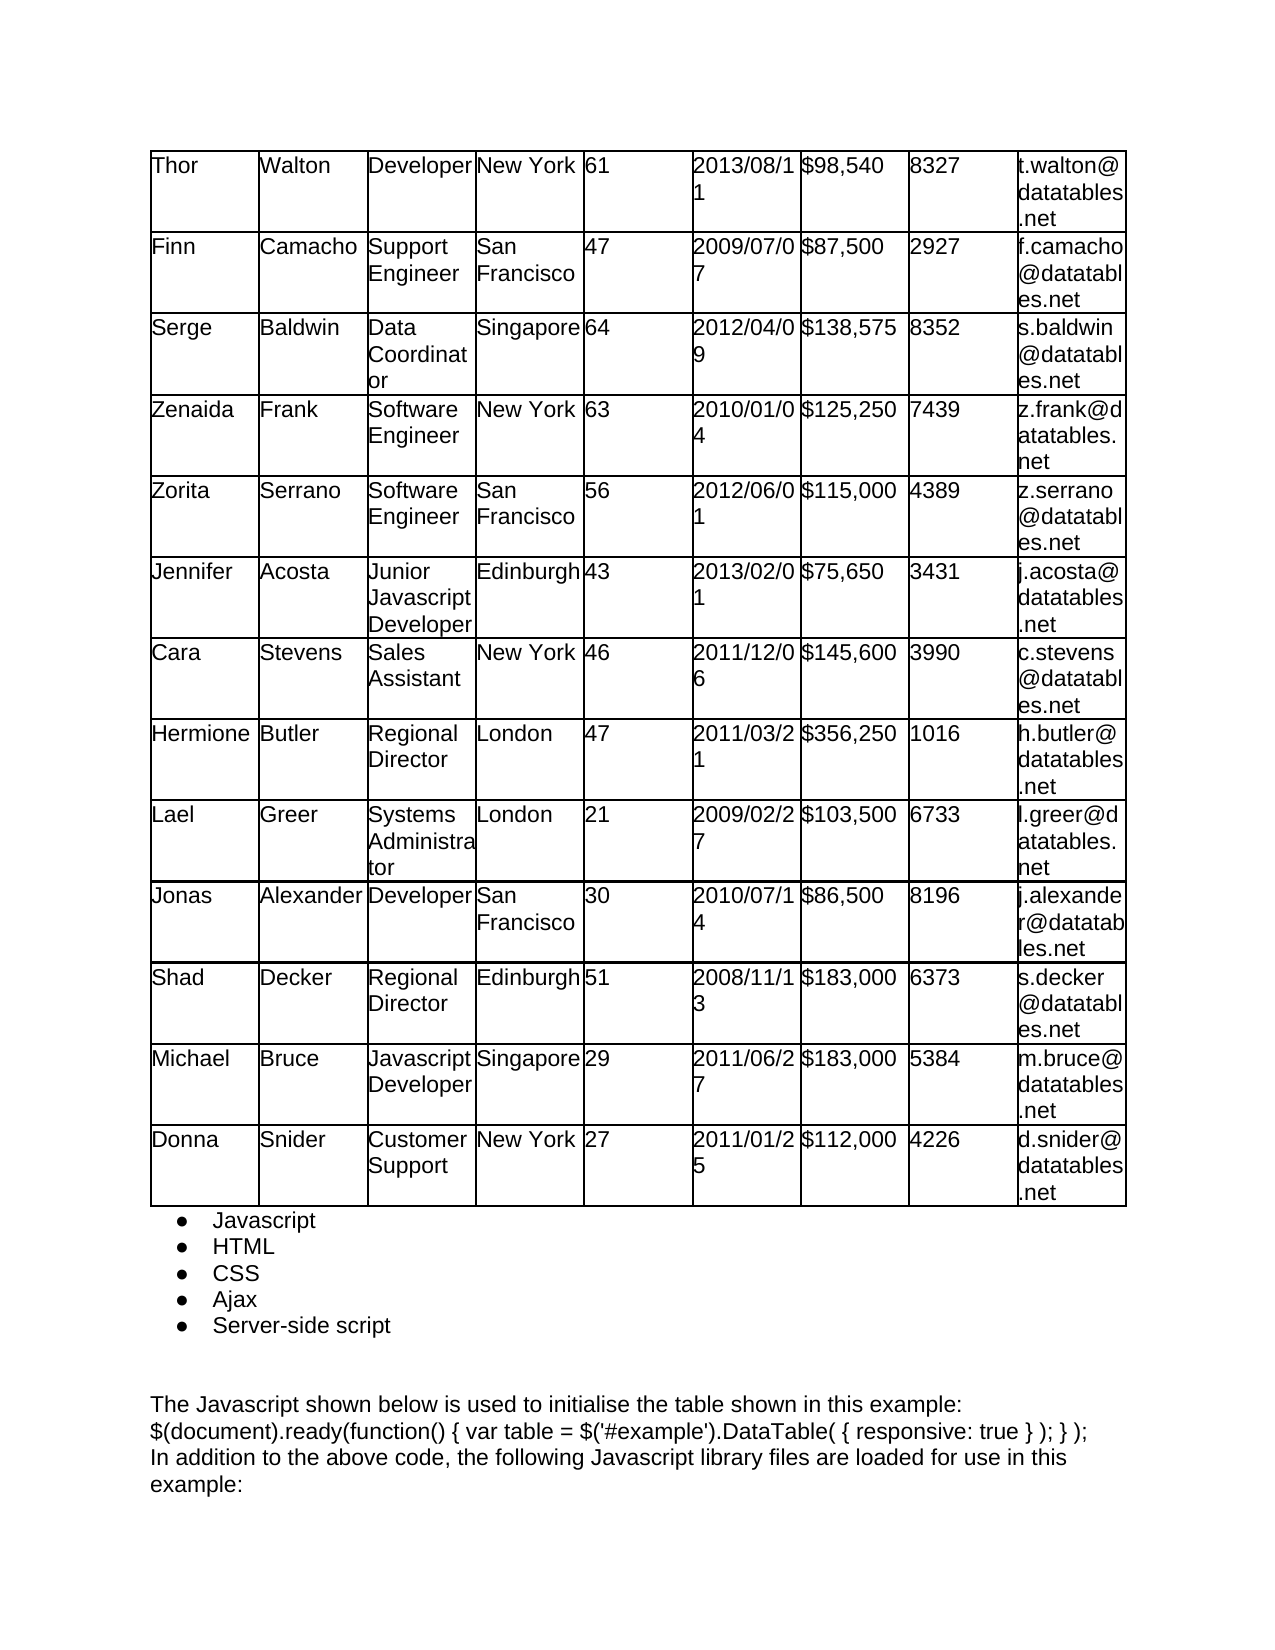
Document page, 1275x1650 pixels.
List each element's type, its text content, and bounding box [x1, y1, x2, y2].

table_cell San Francisco [477, 883, 583, 961]
table_cell z.frank@datatables.net [1019, 396, 1125, 474]
table_cell 2011/06/27 [694, 1045, 800, 1124]
text The Javascript shown below is used to initialise the table shown in this example: [150, 1391, 1125, 1418]
table_cell h.butler@datatables.net [1019, 720, 1125, 799]
table_cell 51 [585, 964, 692, 1043]
table_cell Alexander [260, 883, 367, 961]
table_cell London [477, 720, 583, 799]
table_cell 46 [585, 639, 692, 718]
table_cell Support Engineer [369, 233, 475, 312]
table_cell $112,000 [802, 1126, 908, 1205]
table_cell Decker [260, 964, 367, 1043]
table_cell Donna [152, 1126, 258, 1205]
table_cell Developer [369, 152, 475, 231]
table_cell Junior Javascript Developer [369, 558, 475, 637]
table_cell 3990 [910, 639, 1017, 718]
table_cell $87,500 [802, 233, 908, 312]
table_cell 2013/08/11 [694, 152, 800, 231]
table_cell 4389 [910, 477, 1017, 556]
table_cell l.greer@datatables.net [1019, 801, 1125, 880]
table_cell Greer [260, 801, 367, 880]
table_cell Customer Support [369, 1126, 475, 1205]
table_cell 2013/02/01 [694, 558, 800, 637]
text $(document).ready(function() { var table = $('#example').DataTable( { responsive: true } ); } ); [150, 1418, 1125, 1444]
table_cell Sales Assistant [369, 639, 475, 718]
table_cell 43 [585, 558, 692, 637]
table_cell $356,250 [802, 720, 908, 799]
table_cell 56 [585, 477, 692, 556]
table_cell 8196 [910, 883, 1017, 961]
table_cell 2009/02/27 [694, 801, 800, 880]
table_cell Singapore [477, 314, 583, 393]
table_cell 6733 [910, 801, 1017, 880]
table_cell Data Coordinator [369, 314, 475, 393]
table_cell 2010/01/04 [694, 396, 800, 474]
table_cell $86,500 [802, 883, 908, 961]
table_cell $103,500 [802, 801, 908, 880]
table_cell 6373 [910, 964, 1017, 1043]
table_cell Hermione [152, 720, 258, 799]
table_cell 2011/03/21 [694, 720, 800, 799]
table_cell $145,600 [802, 639, 908, 718]
text In addition to the above code, the following Javascript library files are loaded for use in this example: [150, 1444, 1125, 1497]
table_cell 47 [585, 720, 692, 799]
table_cell Frank [260, 396, 367, 474]
list CSS [175, 1260, 1125, 1286]
table_cell Stevens [260, 639, 367, 718]
table_cell Edinburgh [477, 558, 583, 637]
table_cell Thor [152, 152, 258, 231]
table_cell Systems Administrator [369, 801, 475, 880]
table_cell London [477, 801, 583, 880]
list HTML [175, 1233, 1125, 1260]
list Server-side script [175, 1312, 1125, 1339]
table_cell $125,250 [802, 396, 908, 474]
table_cell New York [477, 152, 583, 231]
table_cell New York [477, 639, 583, 718]
table_cell Zenaida [152, 396, 258, 474]
table_cell 2012/06/01 [694, 477, 800, 556]
table_cell 29 [585, 1045, 692, 1124]
table_cell 8327 [910, 152, 1017, 231]
table_cell c.stevens@datatables.net [1019, 639, 1125, 718]
table_cell 63 [585, 396, 692, 474]
table_cell Zorita [152, 477, 258, 556]
table_cell z.serrano@datatables.net [1019, 477, 1125, 556]
table_cell Cara [152, 639, 258, 718]
table_cell Finn [152, 233, 258, 312]
table_cell 2010/07/14 [694, 883, 800, 961]
table_cell 7439 [910, 396, 1017, 474]
table_cell 47 [585, 233, 692, 312]
table_cell Walton [260, 152, 367, 231]
table_cell Baldwin [260, 314, 367, 393]
table_cell Jonas [152, 883, 258, 961]
table_cell Shad [152, 964, 258, 1043]
table_cell Snider [260, 1126, 367, 1205]
table_cell Acosta [260, 558, 367, 637]
list Ajax [175, 1286, 1125, 1312]
table_cell 27 [585, 1126, 692, 1205]
table_cell 2009/07/07 [694, 233, 800, 312]
table_cell j.alexander@datatables.net [1019, 883, 1125, 961]
table_cell San Francisco [477, 477, 583, 556]
table_cell 1016 [910, 720, 1017, 799]
table_cell San Francisco [477, 233, 583, 312]
table_cell $138,575 [802, 314, 908, 393]
table_cell $98,540 [802, 152, 908, 231]
table_cell 21 [585, 801, 692, 880]
table_cell Camacho [260, 233, 367, 312]
table_cell 2008/11/13 [694, 964, 800, 1043]
table_cell 64 [585, 314, 692, 393]
table_cell 2927 [910, 233, 1017, 312]
table_cell Software Engineer [369, 396, 475, 474]
table_cell f.camacho@datatables.net [1019, 233, 1125, 312]
table_cell $115,000 [802, 477, 908, 556]
table_cell d.snider@datatables.net [1019, 1126, 1125, 1205]
table_cell Singapore [477, 1045, 583, 1124]
table_cell Software Engineer [369, 477, 475, 556]
table_cell 30 [585, 883, 692, 961]
table_cell s.decker@datatables.net [1019, 964, 1125, 1043]
table_cell 61 [585, 152, 692, 231]
table_cell $183,000 [802, 964, 908, 1043]
table_cell j.acosta@datatables.net [1019, 558, 1125, 637]
table_cell Butler [260, 720, 367, 799]
table_cell New York [477, 396, 583, 474]
table_cell Serge [152, 314, 258, 393]
table_cell Michael [152, 1045, 258, 1124]
table_cell 8352 [910, 314, 1017, 393]
table_cell t.walton@datatables.net [1019, 152, 1125, 231]
table_cell Serrano [260, 477, 367, 556]
table_cell $183,000 [802, 1045, 908, 1124]
table_cell m.bruce@datatables.net [1019, 1045, 1125, 1124]
list Javascript [175, 1207, 1125, 1233]
table_cell Lael [152, 801, 258, 880]
table_cell 5384 [910, 1045, 1017, 1124]
table_cell 4226 [910, 1126, 1017, 1205]
table_cell 2012/04/09 [694, 314, 800, 393]
table_cell $75,650 [802, 558, 908, 637]
table_cell New York [477, 1126, 583, 1205]
table_cell Bruce [260, 1045, 367, 1124]
table_cell s.baldwin@datatables.net [1019, 314, 1125, 393]
table_cell Jennifer [152, 558, 258, 637]
table_cell Edinburgh [477, 964, 583, 1043]
table_cell 2011/01/25 [694, 1126, 800, 1205]
table_cell Regional Director [369, 720, 475, 799]
table_cell 2011/12/06 [694, 639, 800, 718]
table_cell Developer [369, 883, 475, 961]
table_cell Javascript Developer [369, 1045, 475, 1124]
table_cell 3431 [910, 558, 1017, 637]
table_cell Regional Director [369, 964, 475, 1043]
